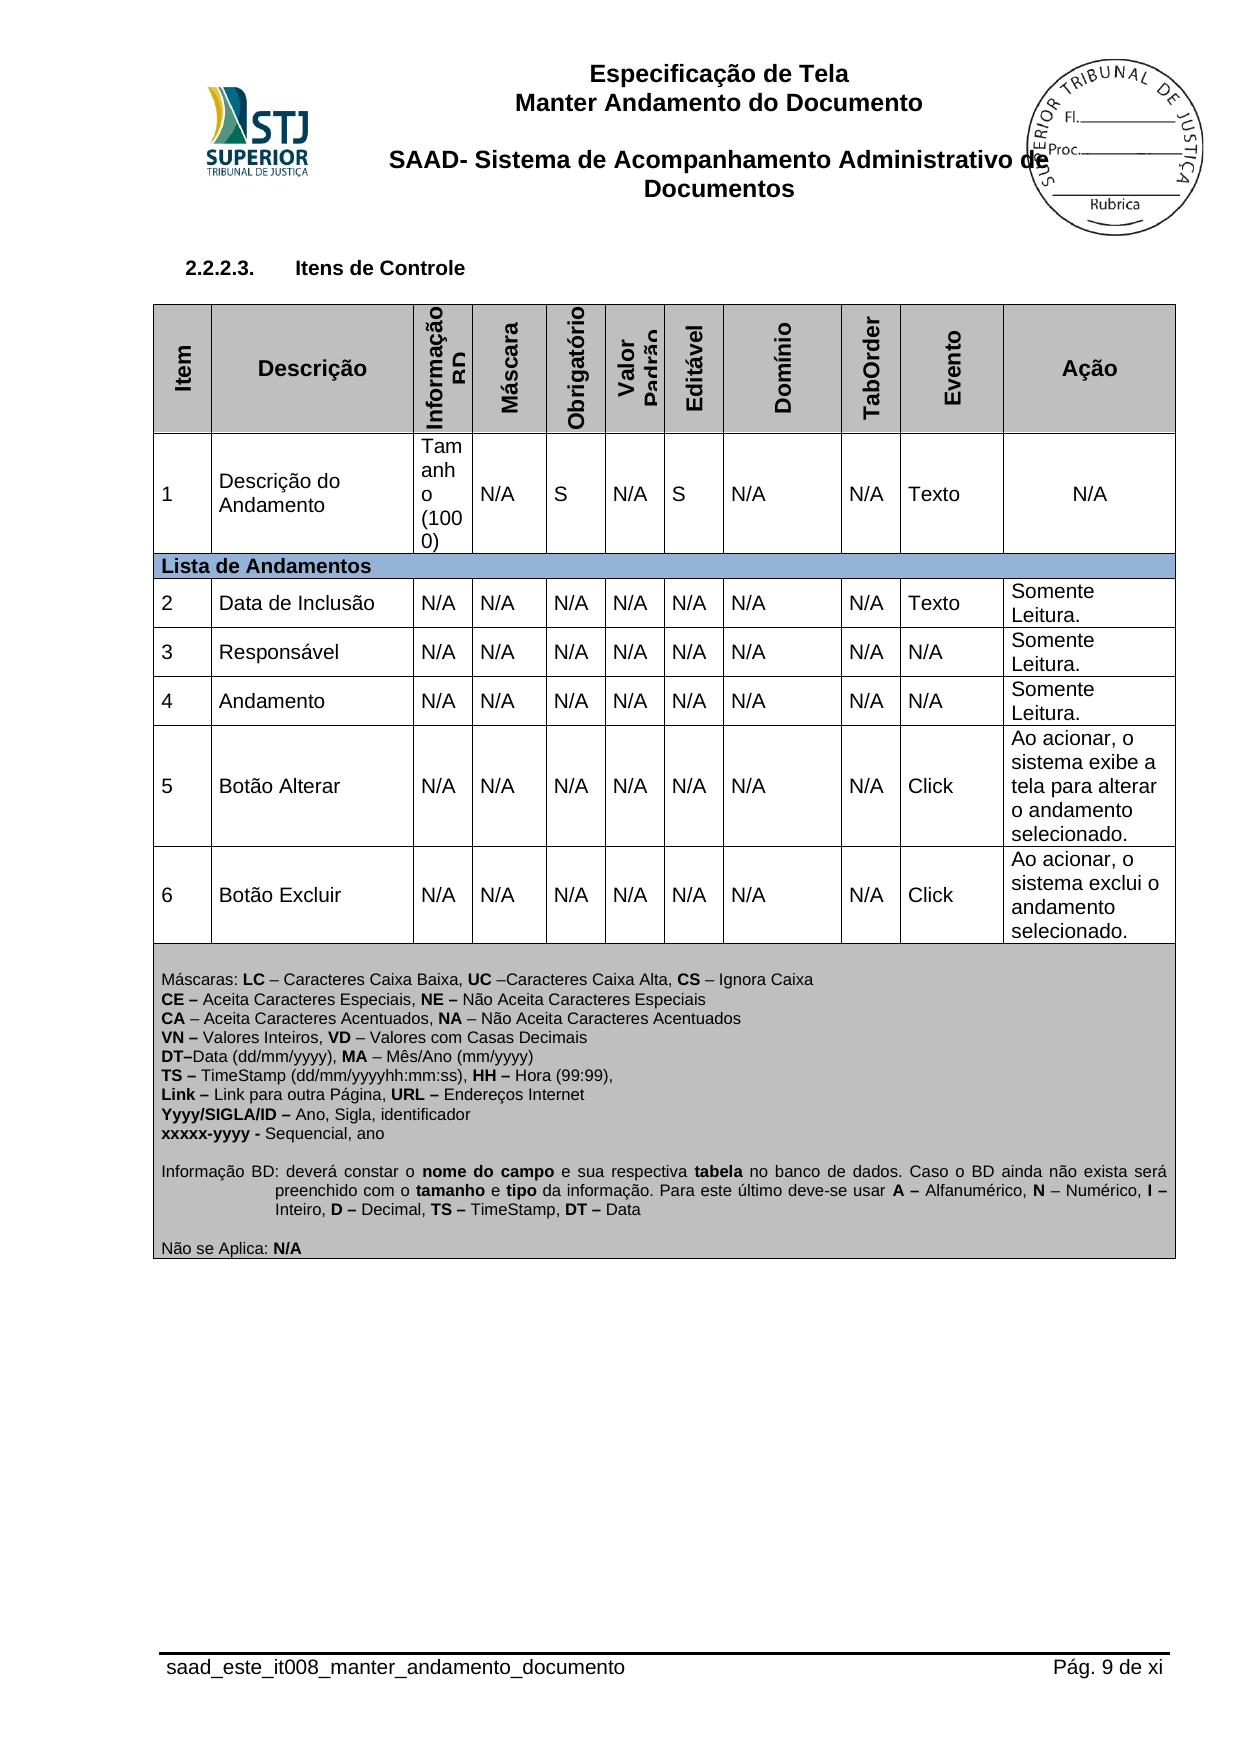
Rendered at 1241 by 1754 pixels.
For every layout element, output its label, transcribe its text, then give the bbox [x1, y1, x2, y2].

table_cell N/A [414, 847, 472, 943]
table_cell Texto [901, 579, 1003, 627]
table_cell 4 [154, 677, 211, 725]
table_cell N/A [842, 628, 900, 676]
table_cell N/A [547, 847, 605, 943]
table_cell Somente Leitura. [1004, 579, 1175, 627]
table_cell N/A [473, 726, 546, 846]
table_cell N/A [842, 677, 900, 725]
table_cell N/A [665, 726, 723, 846]
table_header Informação BD [414, 305, 472, 432]
table_cell N/A [724, 726, 841, 846]
table_header Máscara [473, 305, 546, 432]
table_cell N/A [473, 434, 546, 553]
table_cell Data de Inclusão [212, 579, 413, 627]
table_cell 1 [154, 434, 211, 553]
table_cell N/A [665, 628, 723, 676]
table_cell Botão Alterar [212, 726, 413, 846]
table_cell Somente Leitura. [1004, 628, 1175, 676]
table_cell N/A [606, 677, 664, 725]
table_cell Andamento [212, 677, 413, 725]
table_cell N/A [473, 677, 546, 725]
table_cell 2 [154, 579, 211, 627]
table_cell N/A [606, 628, 664, 676]
table_cell N/A [473, 847, 546, 943]
table_cell Somente Leitura. [1004, 677, 1175, 725]
table_cell Responsável [212, 628, 413, 676]
table_cell 5 [154, 726, 211, 846]
table_cell Ao acionar, o sistema exclui o andamento selecionado. [1004, 847, 1175, 943]
table_cell N/A [724, 677, 841, 725]
table_cell N/A [606, 579, 664, 627]
table_header TabOrder [842, 305, 900, 432]
table_cell S [665, 434, 723, 553]
table_cell N/A [724, 628, 841, 676]
table_header Descrição [212, 305, 413, 432]
table_cell 3 [154, 628, 211, 676]
table_cell N/A [842, 579, 900, 627]
table_cell N/A [414, 677, 472, 725]
table_cell N/A [724, 847, 841, 943]
table_cell Máscaras: LC – Caracteres Caixa Baixa, UC –Caracteres Caixa Alta, CS – Ignora Caixa CE – Aceita Caracteres Especiais, NE – Não Aceita Caracteres Especiais CA – Aceita Caracteres Acentuados, NA – Não Aceita Caracteres Acentuados VN – Valores Inteiros, VD – Valores com Casas Decimais DT–Data (dd/mm/yyyy), MA – Mês/Ano (mm/yyyy) TS – TimeStamp (dd/mm/yyyyhh:mm:ss), HH – Hora (99:99), Link – Link para outra Página, URL – Endereços Internet Yyyy/SIGLA/ID – Ano, Sigla, identificador xxxxx-yyyy - Sequencial, ano Informação BD: deverá constar o nome do campo e sua respectiva tabela no banco de dados. Caso o BD ainda não exista será preenchido com o tamanho e tipo da informação. Para este último deve-se usar A – Alfanumérico, N – Numérico, I – Inteiro, D – Decimal, TS – TimeStamp, DT – Data Não se Aplica: N/A [154, 944, 1175, 1258]
table_cell N/A [842, 434, 900, 553]
table_cell N/A [901, 677, 1003, 725]
table_cell N/A [473, 579, 546, 627]
table_cell Click [901, 726, 1003, 846]
table_cell N/A [665, 579, 723, 627]
table_header Obrigatório [547, 305, 605, 432]
table_header Item [154, 305, 211, 432]
table_cell N/A [901, 628, 1003, 676]
table_cell N/A [665, 847, 723, 943]
table_header Ação [1004, 305, 1175, 432]
picture [1026, 59, 1204, 236]
table_cell N/A [724, 579, 841, 627]
table_cell N/A [606, 434, 664, 553]
picture [206, 85, 309, 177]
table_cell N/A [665, 677, 723, 725]
table_cell Tamanho (1000) [414, 434, 472, 553]
table_cell N/A [414, 726, 472, 846]
table_cell Lista de Andamentos [154, 554, 1175, 578]
table_cell N/A [1004, 434, 1175, 553]
table_cell Ao acionar, o sistema exibe a tela para alterar o andamento selecionado. [1004, 726, 1175, 846]
table_cell S [547, 434, 605, 553]
table_cell N/A [547, 677, 605, 725]
table_cell 6 [154, 847, 211, 943]
table_header Domínio [724, 305, 841, 432]
table_cell N/A [724, 434, 841, 553]
table_cell Click [901, 847, 1003, 943]
table_cell N/A [414, 628, 472, 676]
table_header Valor Padrão [606, 305, 664, 432]
table_cell Descrição do Andamento [212, 434, 413, 553]
table_header Editável [665, 305, 723, 432]
table_cell N/A [606, 847, 664, 943]
table_cell N/A [547, 726, 605, 846]
table_cell N/A [547, 579, 605, 627]
table_cell N/A [473, 628, 546, 676]
table_cell N/A [414, 579, 472, 627]
table_cell N/A [606, 726, 664, 846]
table_cell N/A [547, 628, 605, 676]
table_header Evento [901, 305, 1003, 432]
subtitle Itens de Controle [185, 256, 1181, 280]
table_cell N/A [842, 726, 900, 846]
table_cell Botão Excluir [212, 847, 413, 943]
table_cell Texto [901, 434, 1003, 553]
table_cell N/A [842, 847, 900, 943]
